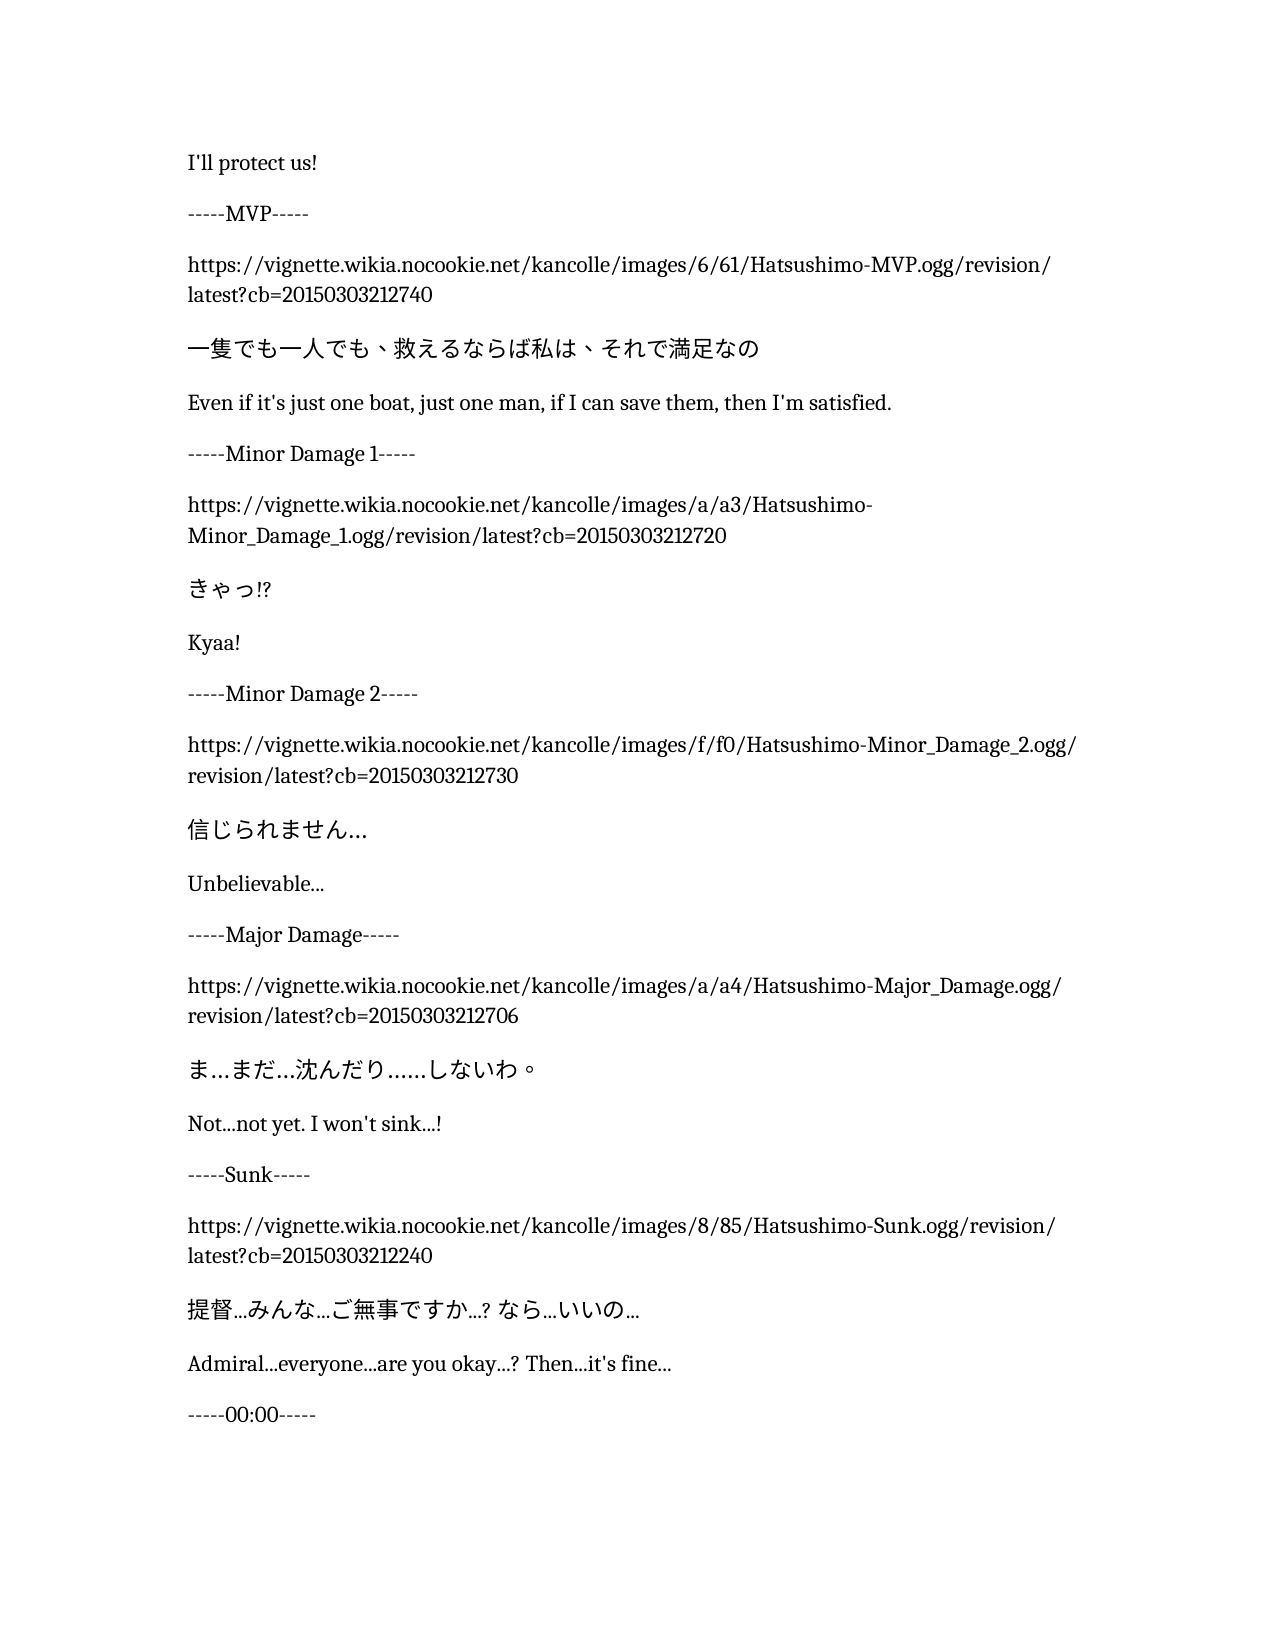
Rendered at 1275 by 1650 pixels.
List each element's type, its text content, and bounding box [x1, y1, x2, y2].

text 提督...みんな...ご無事ですか...? なら...いいの... [187, 1294, 1087, 1325]
text Even if it's just one boat, just one man, if I can save them, then I'm satisfied. [187, 390, 1087, 416]
text https://vignette.wikia.nocookie.net/kancolle/images/a/a4/Hatsushimo-Major_Damage.ogg/revision/latest?cb=20150303212706 [187, 972, 1087, 1029]
text https://vignette.wikia.nocookie.net/kancolle/images/f/f0/Hatsushimo-Minor_Damage_2.ogg/revision/latest?cb=20150303212730 [187, 732, 1087, 789]
text -----Major Damage----- [187, 921, 1087, 948]
text https://vignette.wikia.nocookie.net/kancolle/images/6/61/Hatsushimo-MVP.ogg/revision/latest?cb=20150303212740 [187, 252, 1087, 309]
text Unbelievable... [187, 870, 1087, 897]
text I'll protect us! [187, 150, 1087, 176]
text -----Sunk----- [187, 1161, 1087, 1188]
text Not...not yet. I won't sink...! [187, 1110, 1087, 1137]
text https://vignette.wikia.nocookie.net/kancolle/images/8/85/Hatsushimo-Sunk.ogg/revision/latest?cb=20150303212240 [187, 1212, 1087, 1269]
text -----00:00----- [187, 1402, 1087, 1428]
text Admiral...everyone...are you okay...? Then...it's fine... [187, 1351, 1087, 1377]
text ま…まだ…沈んだり……しないわ。 [187, 1054, 1087, 1085]
text https://vignette.wikia.nocookie.net/kancolle/images/a/a3/Hatsushimo-Minor_Damage_1.ogg/revision/latest?cb=20150303212720 [187, 492, 1087, 549]
text -----Minor Damage 2----- [187, 681, 1087, 708]
text -----Minor Damage 1----- [187, 441, 1087, 467]
text 信じられません… [187, 813, 1087, 845]
text Kyaa! [187, 630, 1087, 657]
text きゃっ!? [187, 573, 1087, 605]
text -----MVP----- [187, 201, 1087, 227]
text 一隻でも一人でも、救えるならば私は、それで満足なの [187, 333, 1087, 364]
